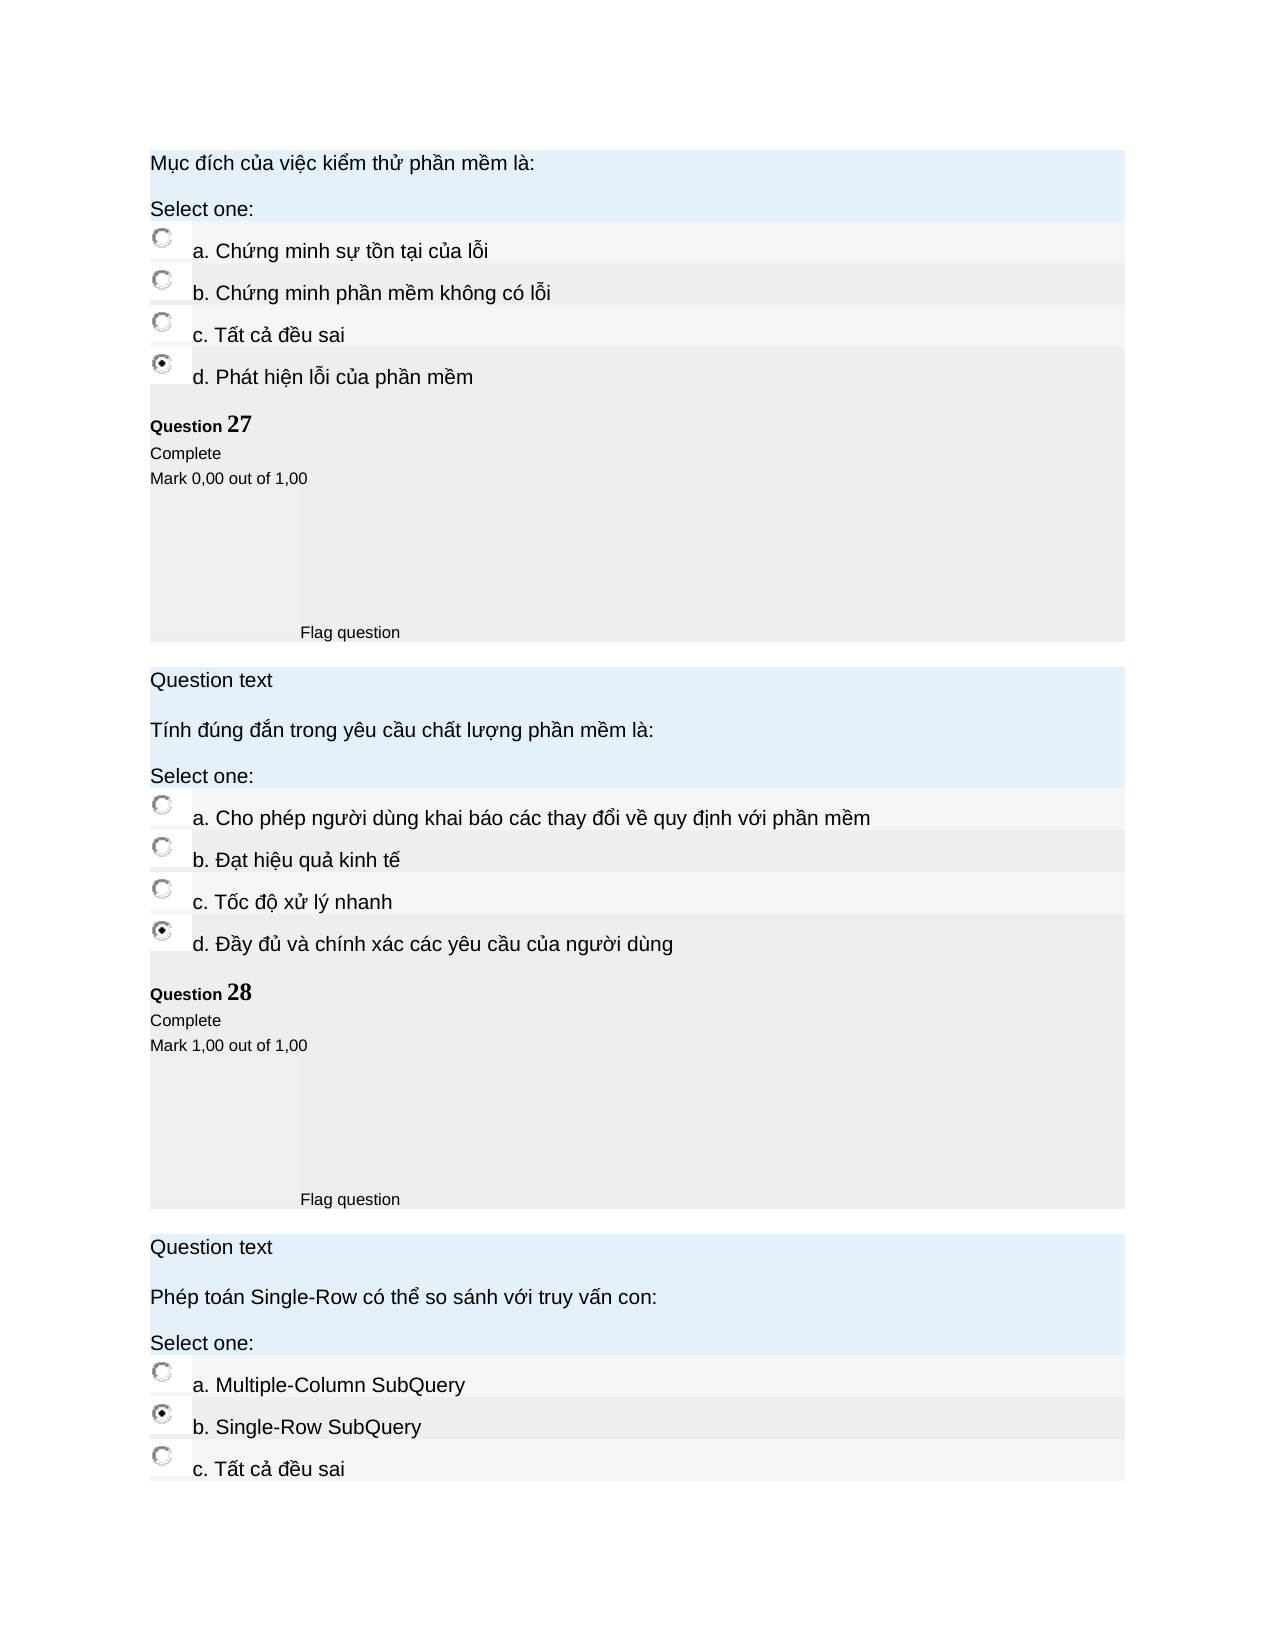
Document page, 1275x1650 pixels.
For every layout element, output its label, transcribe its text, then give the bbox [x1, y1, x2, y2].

text c. Tất cả đều sai [150, 305, 1125, 347]
text d. Phát hiện lỗi của phần mềm [150, 347, 1125, 389]
text Phép toán Single-Row có thể so sánh với truy vấn con: [150, 1284, 1125, 1309]
text b. Single-Row SubQuery [150, 1397, 1125, 1439]
text Select one: [150, 196, 1125, 221]
text Select one: [150, 1330, 1125, 1355]
text Flag question [150, 1055, 1125, 1209]
text Mark 0,00 out of 1,00 [150, 463, 1125, 488]
text Question text [150, 667, 1125, 692]
text Tính đúng đắn trong yêu cầu chất lượng phần mềm là: [150, 717, 1125, 742]
text Question 27 [150, 409, 1125, 438]
text Question text [150, 1234, 1125, 1259]
text a. Cho phép người dùng khai báo các thay đổi về quy định với phần mềm [150, 788, 1125, 830]
text Complete [150, 438, 1125, 463]
text a. Chứng minh sự tồn tại của lỗi [150, 221, 1125, 263]
text c. Tất cả đều sai [150, 1439, 1125, 1481]
text Mục đích của việc kiểm thử phần mềm là: [150, 150, 1125, 175]
text d. Đầy đủ và chính xác các yêu cầu của người dùng [150, 914, 1125, 956]
text Mark 1,00 out of 1,00 [150, 1030, 1125, 1055]
text c. Tốc độ xử lý nhanh [150, 872, 1125, 914]
text Select one: [150, 763, 1125, 788]
text a. Multiple-Column SubQuery [150, 1355, 1125, 1397]
text Complete [150, 1005, 1125, 1030]
text b. Chứng minh phần mềm không có lỗi [150, 263, 1125, 305]
text Question 28 [150, 977, 1125, 1005]
text b. Đạt hiệu quả kinh tế [150, 830, 1125, 872]
text Flag question [150, 488, 1125, 642]
